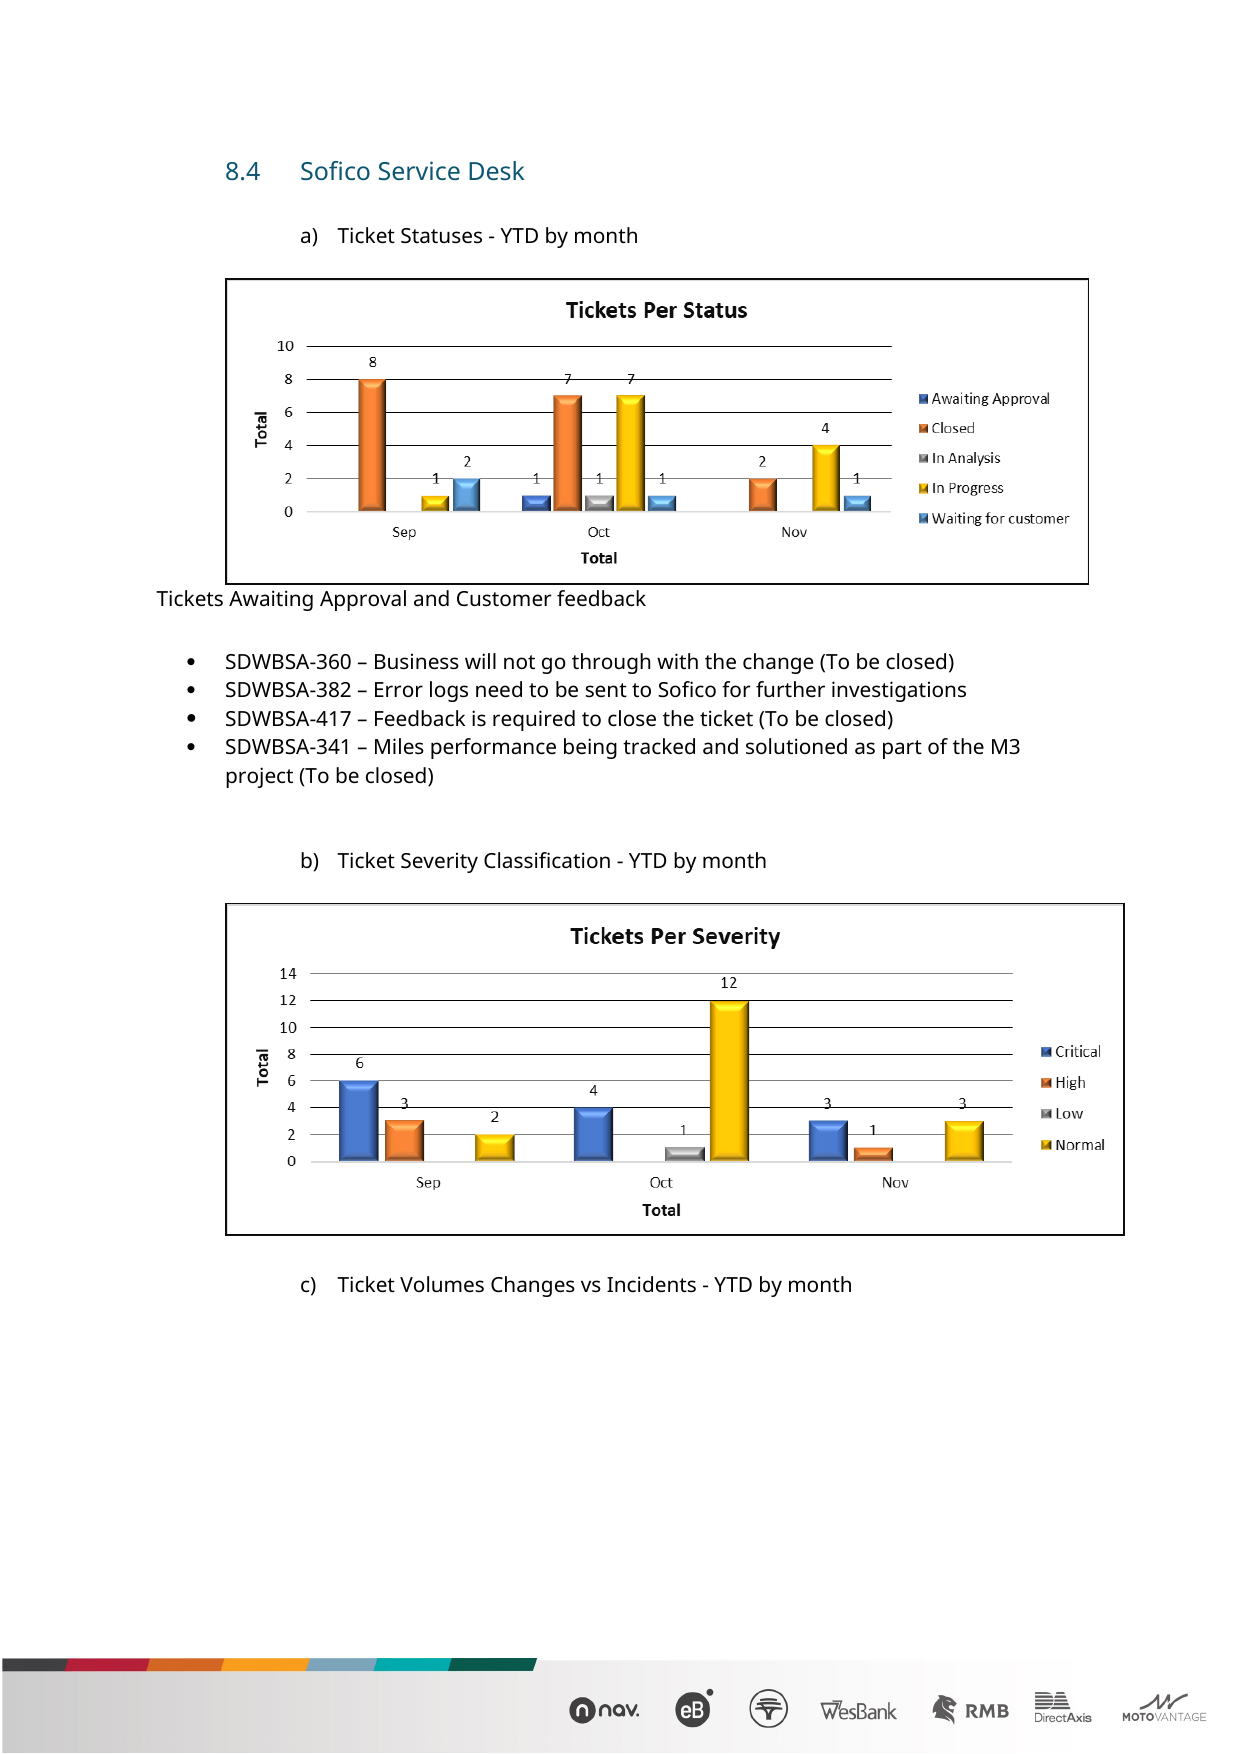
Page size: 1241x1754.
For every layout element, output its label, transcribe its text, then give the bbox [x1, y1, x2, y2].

picture [227, 280, 1088, 583]
subtitle Sofico Service Desk [225, 153, 1090, 187]
picture [2, 1658, 1241, 1753]
picture [227, 904, 1123, 1234]
list SDWBSA-341 – Miles performance being tracked and solutioned as part of the M3 project (To be closed) [187, 732, 1090, 789]
list SDWBSA-382 – Error logs need to be sent to Sofico for further investigations [187, 676, 1090, 704]
list SDWBSA-360 – Business will not go through with the change (To be closed) [187, 647, 1090, 676]
text Tickets Awaiting Approval and Customer feedback [150, 584, 1090, 613]
list Ticket Volumes Changes vs Incidents - YTD by month [300, 1270, 1090, 1298]
list Ticket Statuses - YTD by month [300, 221, 1090, 250]
list SDWBSA-417 – Feedback is required to close the ticket (To be closed) [187, 704, 1090, 732]
list Ticket Severity Classification - YTD by month [300, 846, 1090, 874]
